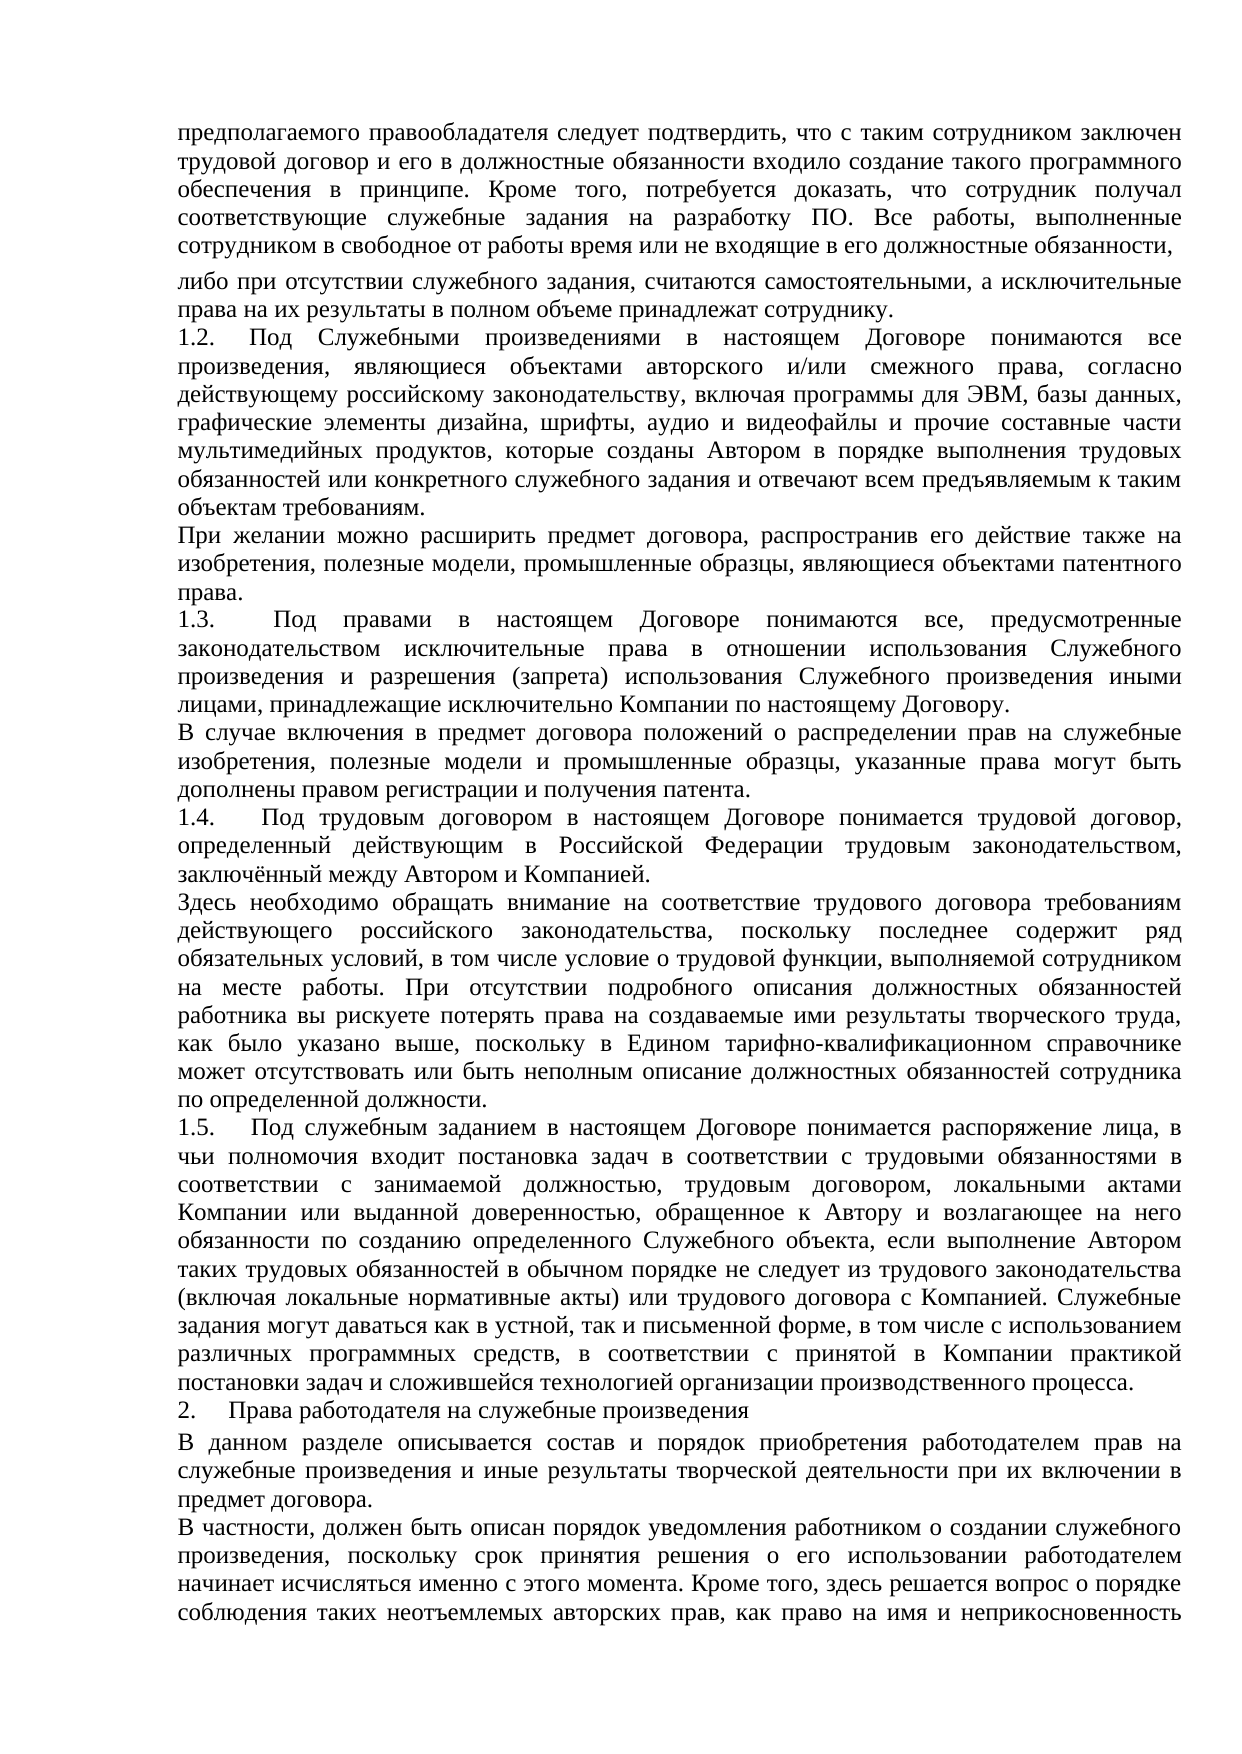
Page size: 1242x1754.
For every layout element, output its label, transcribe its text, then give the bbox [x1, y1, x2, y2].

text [177, 1513, 1183, 1625]
text При желании можно расширить предмет договора, распространив его действие также на изобретения, полезные модели, промышленные образцы, являющиеся объектами патентного права. [177, 521, 1183, 605]
list Права работодателя на служебные произведения [177, 1395, 1183, 1424]
list Под правами в настоящем Договоре понимаются все, предусмотренные законодательством исключительные права в отношении использования Служебного произведения и разрешения (запрета) использования Служебного произведения иными лицами, принадлежащие исключительно Компании по настоящему Договору. [177, 605, 1183, 718]
list Под трудовым договором в настоящем Договоре понимается трудовой договор, определенный действующим в Российской Федерации трудовым законодательством, заключённый между Автором и Компанией. [177, 803, 1183, 887]
text Здесь необходимо обращать внимание на соответствие трудового договора требованиям действующего российского законодательства, поскольку последнее содержит ряд обязательных условий, в том числе условие о трудовой функции, выполняемой сотрудником на месте работы. При отсутствии подробного описания должностных обязанностей работника вы рискуете потерять права на создаваемые ими результаты творческого труда, как было указано выше, поскольку в Едином тарифно-квалификационном справочнике может отсутствовать или быть неполным описание должностных обязанностей сотрудника по определенной должности. [177, 887, 1183, 1113]
text В данном разделе описывается состав и порядок приобретения работодателем прав на служебные произведения и иные результаты творческой деятельности при их включении в предмет договора. [177, 1428, 1183, 1512]
list Под Служебными произведениями в настоящем Договоре понимаются все произведения, являющиеся объектами авторского и/или смежного права, согласно действующему российскому законодательству, включая программы для ЭВМ, базы данных, графические элементы дизайна, шрифты, аудио и видеофайлы и прочие составные части мультимедийных продуктов, которые созданы Автором в порядке выполнения трудовых обязанностей или конкретного служебного задания и отвечают всем предъявляемым к таким объектам требованиям. [177, 323, 1183, 521]
text либо при отсутствии служебного задания, считаются самостоятельными, а исключительные права на их результаты в полном объеме принадлежат сотруднику. [177, 267, 1183, 323]
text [177, 118, 1183, 259]
text В случае включения в предмет договора положений о распределении прав на служебные изобретения, полезные модели и промышленные образцы, указанные права могут быть дополнены правом регистрации и получения патента. [177, 718, 1183, 803]
list Под служебным заданием в настоящем Договоре понимается распоряжение лица, в чьи полномочия входит постановка задач в соответствии с трудовыми обязанностями в соответствии с занимаемой должностью, трудовым договором, локальными актами Компании или выданной доверенностью, обращенное к Автору и возлагающее на него обязанности по созданию определенного Служебного объекта, если выполнение Автором таких трудовых обязанностей в обычном порядке не следует из трудового законодательства (включая локальные нормативные акты) или трудового договора с Компанией. Служебные задания могут даваться как в устной, так и письменной форме, в том числе с использованием различных программных средств, в соответствии с принятой в Компании практикой постановки задач и сложившейся технологией организации производственного процесса. [177, 1113, 1183, 1395]
